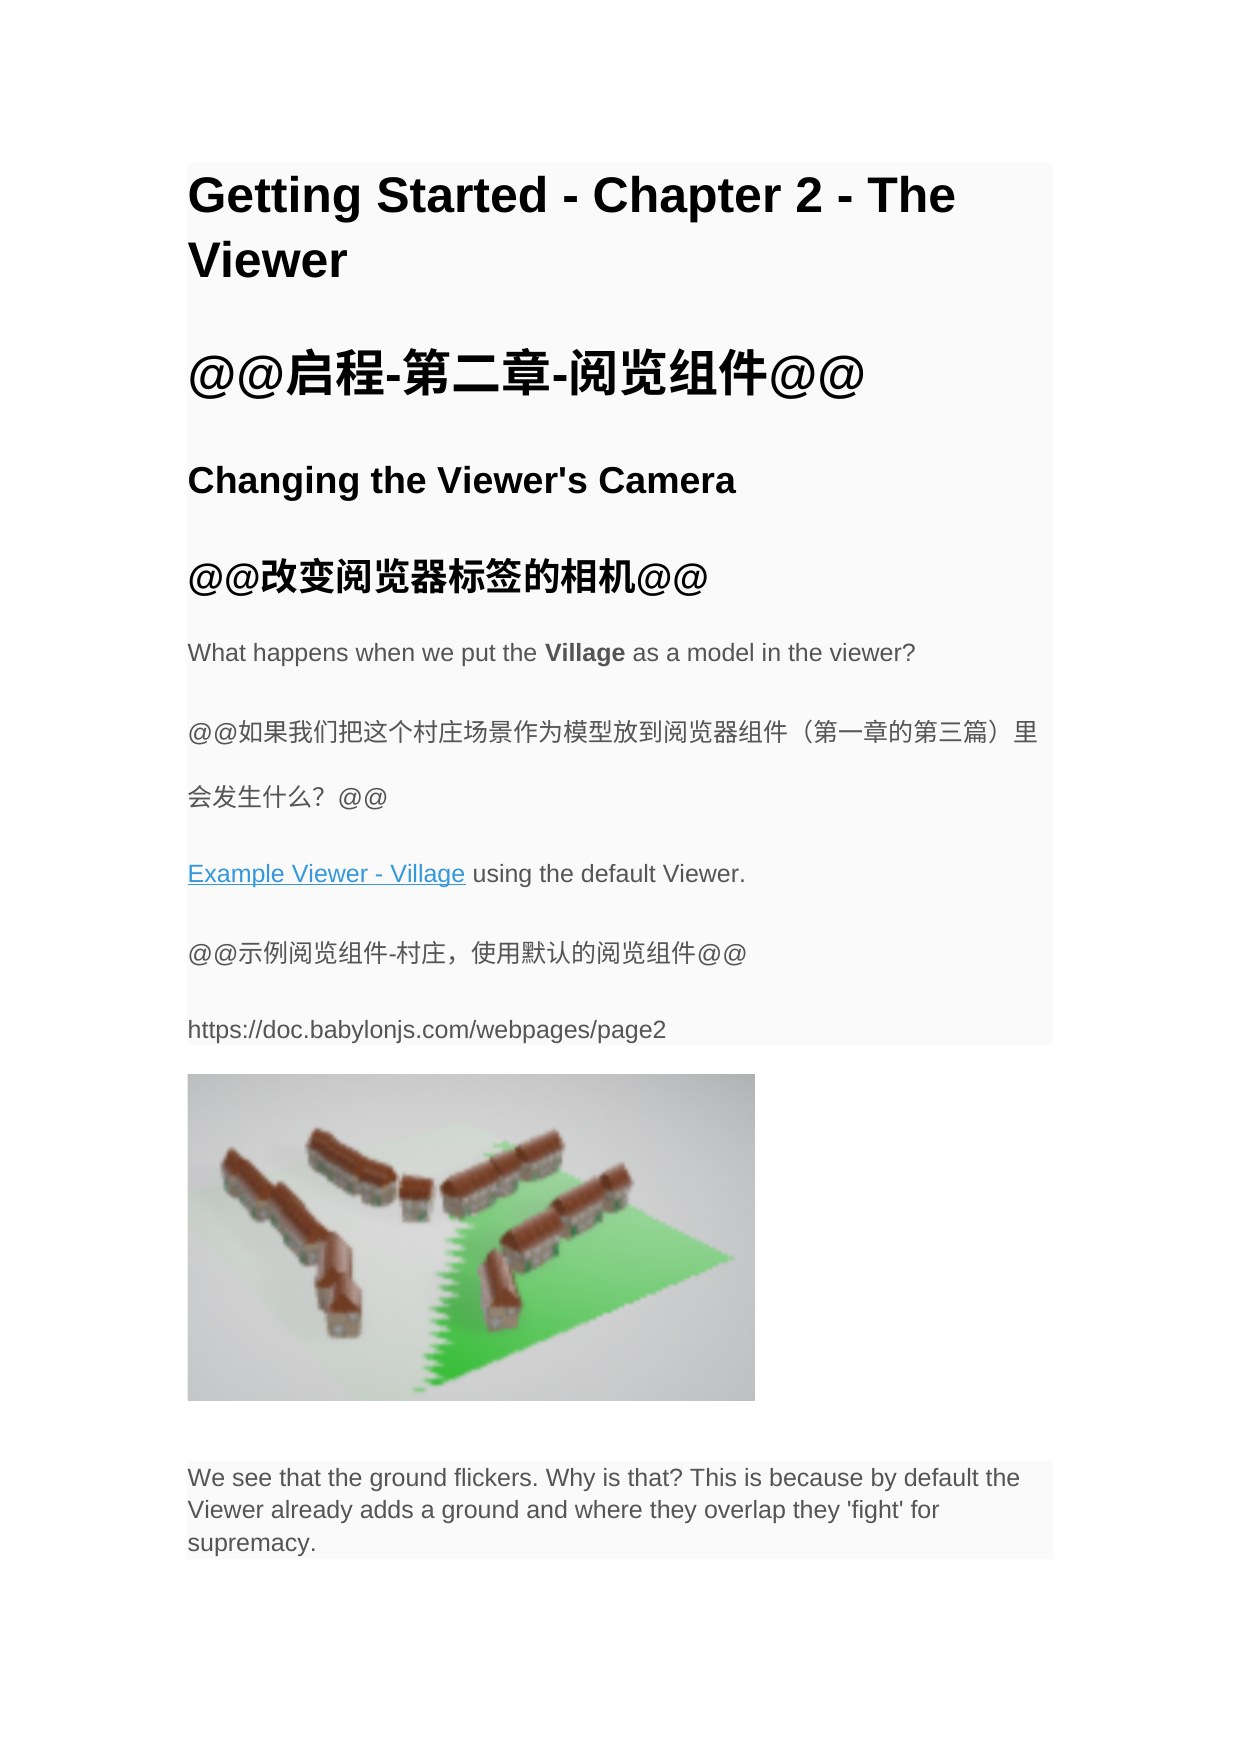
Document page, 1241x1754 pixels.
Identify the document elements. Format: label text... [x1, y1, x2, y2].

text Getting Started - Chapter 2 - The Viewer [187, 162, 1053, 292]
text What happens when we put the Village as a model in the viewer? [187, 636, 1053, 669]
text @@示例阅览组件-村庄，使用默认的阅览组件@@ [187, 919, 1053, 984]
text @@如果我们把这个村庄场景作为模型放到阅览器组件（第一章的第三篇）里会发生什么？@@ [187, 698, 1053, 828]
text Example Viewer - Village using the default Viewer. [187, 857, 1053, 889]
text Changing the Viewer's Camera [187, 448, 1053, 513]
text https://doc.babylonjs.com/webpages/page2 [187, 1013, 1053, 1045]
text @@改变阅览器标签的相机@@ [187, 542, 1053, 607]
text @@启程-第二章-阅览组件@@ [187, 321, 1053, 419]
text We see that the ground flickers. Why is that? This is because by default the Viewer already adds a ground and where they overlap they 'fight' for supremacy. [187, 1461, 1053, 1559]
picture [187, 1074, 755, 1401]
